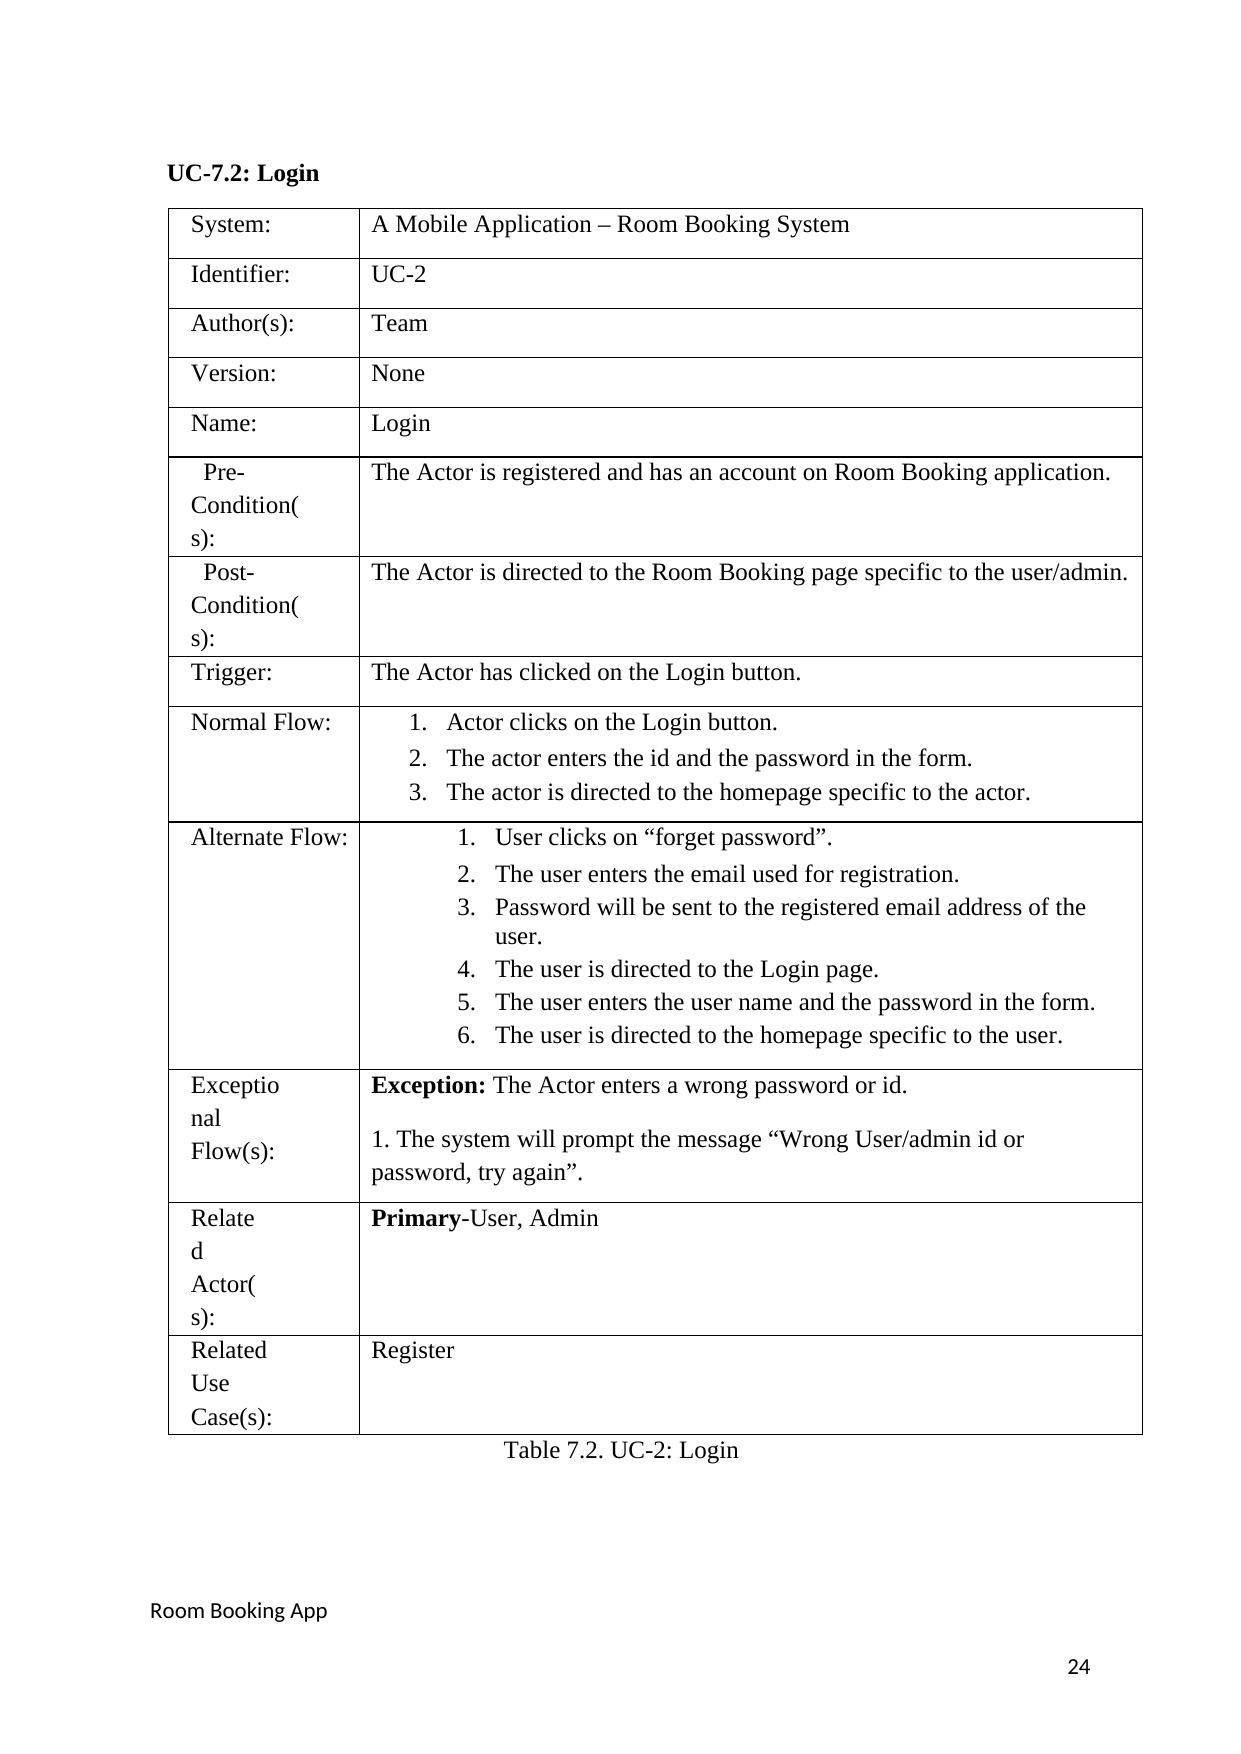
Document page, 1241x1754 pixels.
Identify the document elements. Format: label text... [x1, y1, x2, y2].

table_cell The Actor is registered and has an account on Room Booking application. [360, 458, 1142, 556]
table_cell Alternate Flow: [169, 823, 359, 1069]
table_cell Exception: The Actor enters a wrong password or id. 1. The system will prompt the message “Wrong User/admin id or password, try again”. [360, 1070, 1142, 1202]
table_header A Mobile Application – Room Booking System [360, 209, 1142, 258]
table_cell Actor clicks on the Login button. The actor enters the id and the password in the form. The actor is directed to the homepage specific to the actor. [360, 707, 1142, 821]
table_cell Related Use Case(s): [169, 1336, 359, 1434]
table_cell Trigger: [169, 657, 359, 706]
table_cell User clicks on “forget password”. The user enters the email used for registration. Password will be sent to the registered email address of the user. The user is directed to the Login page. The user enters the user name and the password in the form. The user is directed to the homepage specific to the user. [360, 823, 1142, 1069]
table_cell Login [360, 408, 1142, 456]
table_cell Pre- Condition(s): [169, 458, 359, 556]
table_cell Name: [169, 408, 359, 456]
table_cell Version: [169, 358, 359, 407]
table_header System: [169, 209, 359, 258]
subtitle UC-7.2: Login [167, 158, 1090, 187]
table_cell UC-2 [360, 259, 1142, 307]
text Table 7.2. UC-2: Login [390, 1435, 852, 1464]
table_cell None [360, 358, 1142, 407]
table_cell Exceptional Flow(s): [169, 1070, 359, 1202]
table_cell Identifier: [169, 259, 359, 307]
table_cell Register [360, 1336, 1142, 1434]
table_cell Team [360, 309, 1142, 357]
table_cell Normal Flow: [169, 707, 359, 821]
table_cell The Actor has clicked on the Login button. [360, 657, 1142, 706]
table_cell Related Actor(s): [169, 1203, 359, 1334]
table_cell Post- Condition(s): [169, 557, 359, 656]
table_cell Primary-User, Admin [360, 1203, 1142, 1334]
table_cell The Actor is directed to the Room Booking page specific to the user/admin. [360, 557, 1142, 656]
table_cell Author(s): [169, 309, 359, 357]
